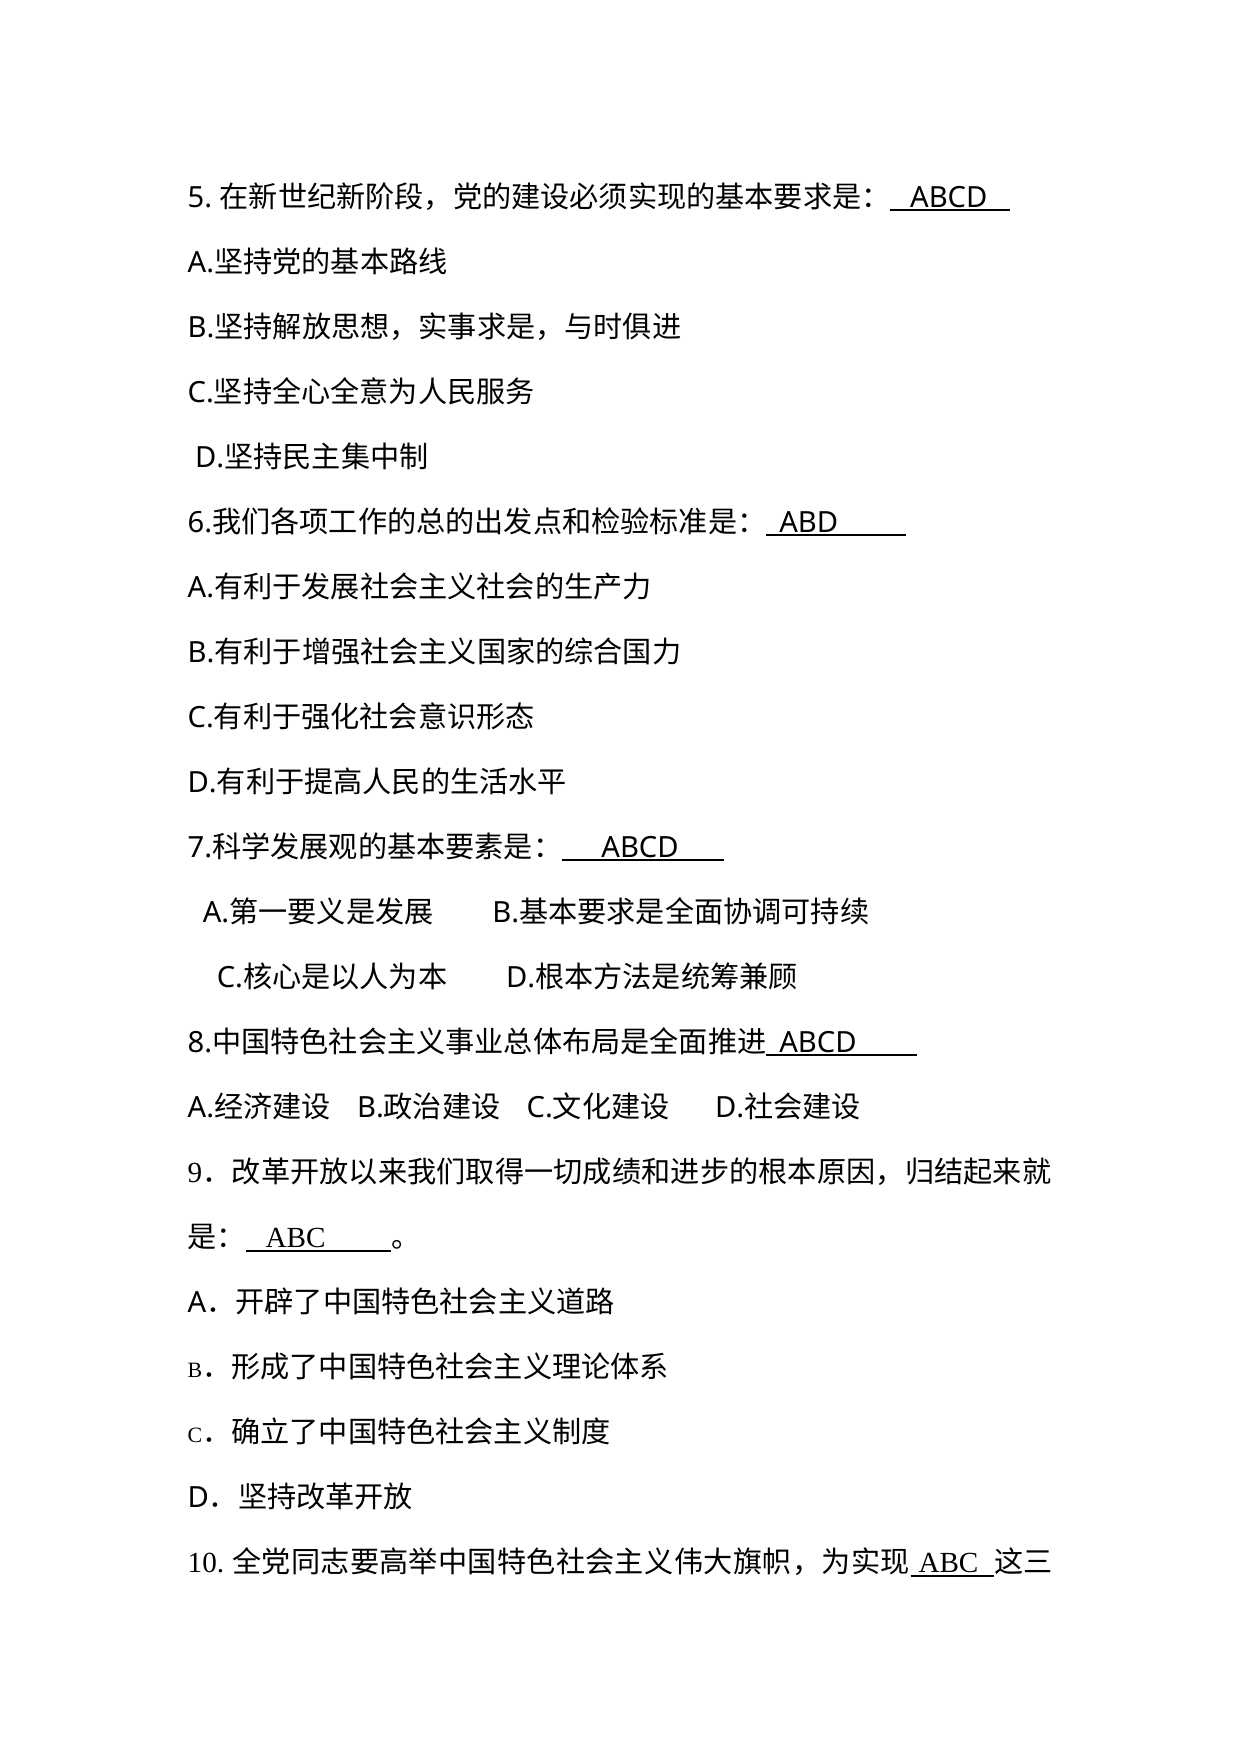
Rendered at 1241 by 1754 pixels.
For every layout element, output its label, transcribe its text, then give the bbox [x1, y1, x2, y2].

text A.经济建设 B.政治建设 C.文化建设 D.社会建设 [187, 1072, 1011, 1137]
text 8.中国特色社会主义事业总体布局是全面推进 ABCD [187, 1007, 1011, 1072]
text B.有利于增强社会主义国家的综合国力 [187, 617, 1011, 682]
text C．确立了中国特色社会主义制度 [187, 1397, 1053, 1462]
text C.核心是以人为本 D.根本方法是统筹兼顾 [187, 942, 1011, 1007]
text 9．改革开放以来我们取得一切成绩和进步的根本原因，归结起来就是： ABC 。 [187, 1137, 1053, 1267]
text C.坚持全心全意为人民服务 [187, 357, 1011, 422]
text A.第一要义是发展 B.基本要求是全面协调可持续 [187, 877, 1011, 942]
text B．形成了中国特色社会主义理论体系 [187, 1332, 1053, 1397]
text D．坚持改革开放 [187, 1462, 1053, 1527]
text D.有利于提高人民的生活水平 [187, 747, 1011, 812]
text A.坚持党的基本路线 [187, 227, 1011, 292]
text A.有利于发展社会主义社会的生产力 [187, 552, 1011, 617]
text 5. 在新世纪新阶段，党的建设必须实现的基本要求是： ABCD [187, 162, 1011, 227]
text C.有利于强化社会意识形态 [187, 682, 1011, 747]
text B.坚持解放思想，实事求是，与时俱进 [187, 292, 1011, 357]
text 6.我们各项工作的总的出发点和检验标准是： ABD [187, 487, 1011, 552]
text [187, 1527, 1053, 1592]
text 7.科学发展观的基本要素是： ABCD [187, 812, 1011, 877]
text A．开辟了中国特色社会主义道路 [187, 1267, 1053, 1332]
text D.坚持民主集中制 [187, 422, 1011, 487]
